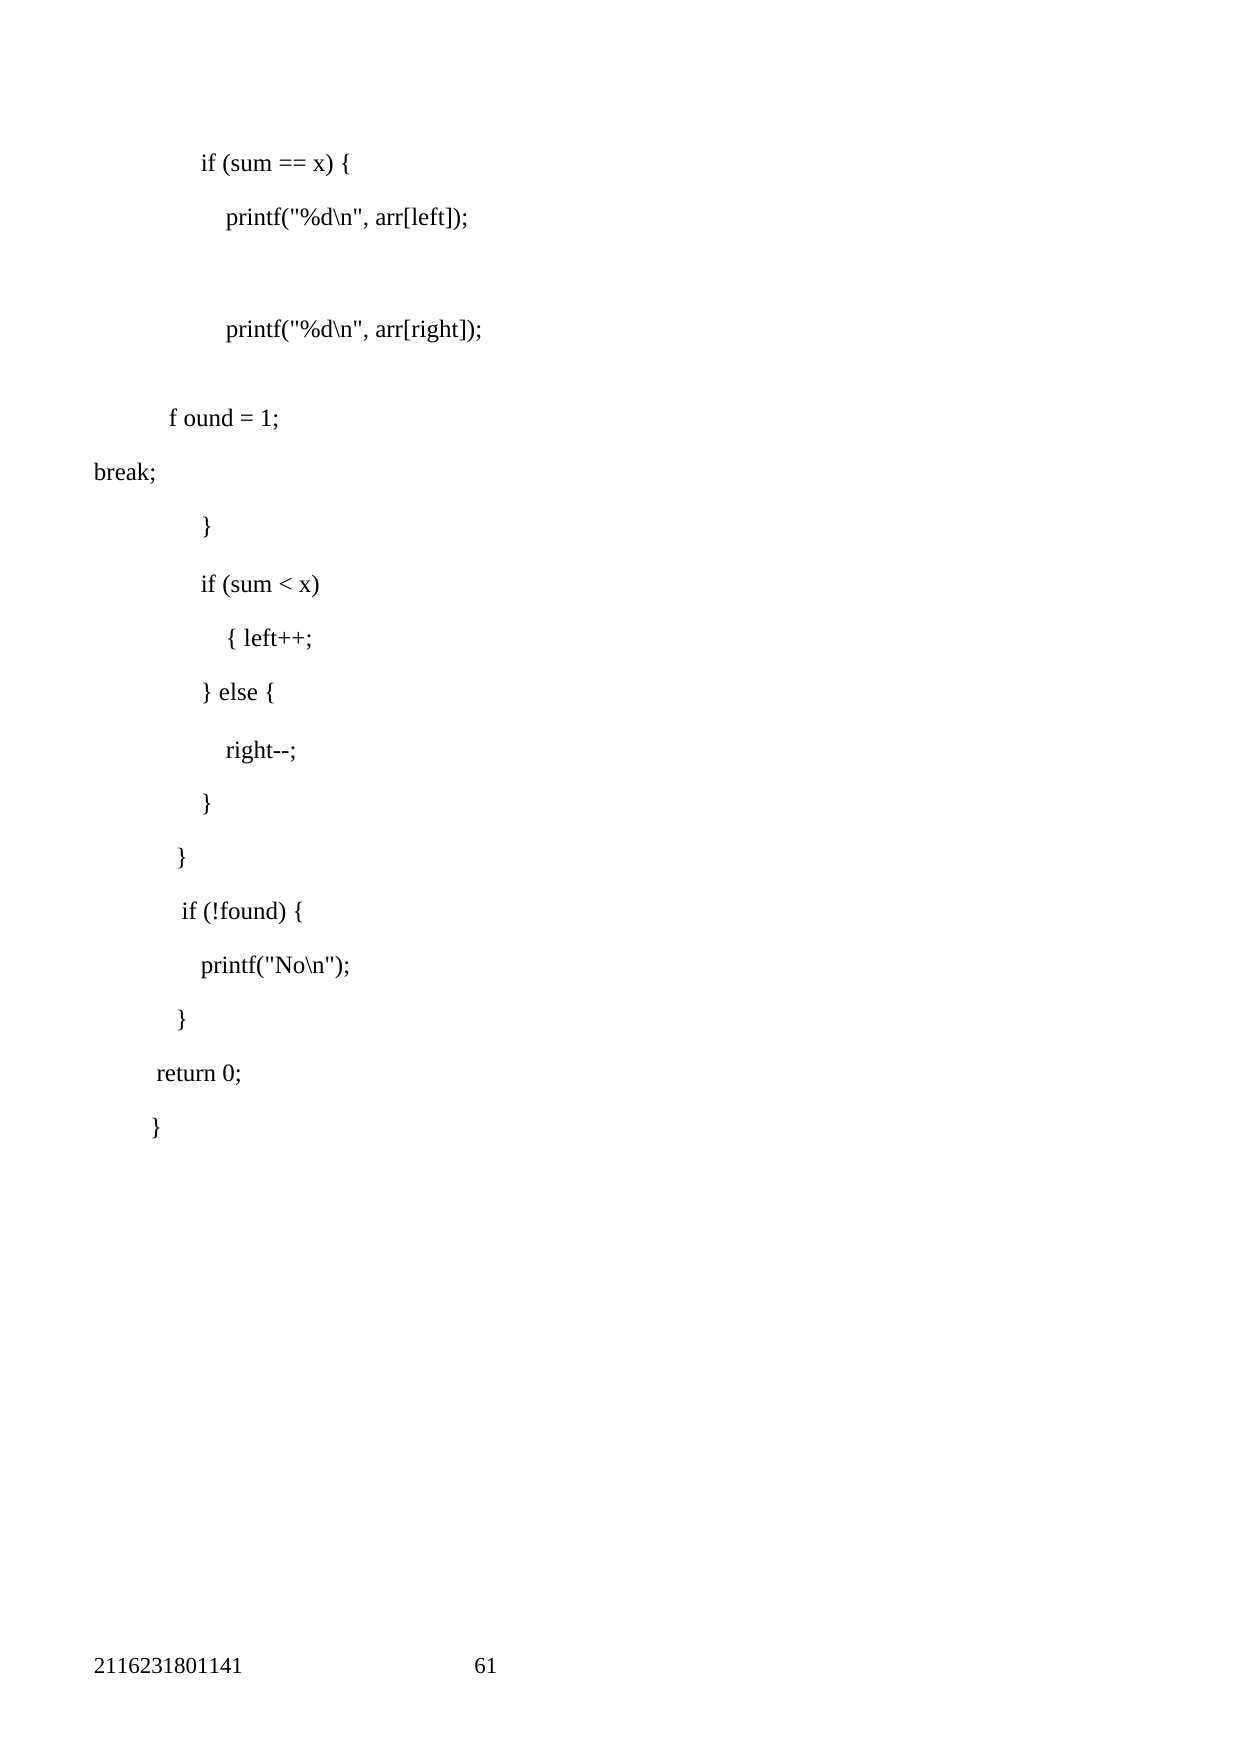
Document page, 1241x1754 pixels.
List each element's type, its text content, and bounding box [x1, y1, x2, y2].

text printf("%d\n", arr[right]); [226, 314, 1155, 342]
text if (sum < x) { left++; [201, 569, 383, 652]
text } else { [201, 677, 1155, 706]
text } [176, 1004, 1155, 1033]
text f ound = 1; break; [94, 403, 346, 486]
text if (!found) { [181, 896, 1155, 925]
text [201, 148, 513, 177]
text } [201, 788, 1155, 817]
text printf("%d\n", arr[left]); [226, 202, 1155, 231]
text printf("No\n"); [201, 950, 1155, 979]
text } [201, 511, 1155, 540]
text } [150, 1112, 1155, 1141]
text return 0; [156, 1058, 1155, 1087]
text right--; [226, 735, 1155, 763]
text } [176, 842, 1155, 871]
